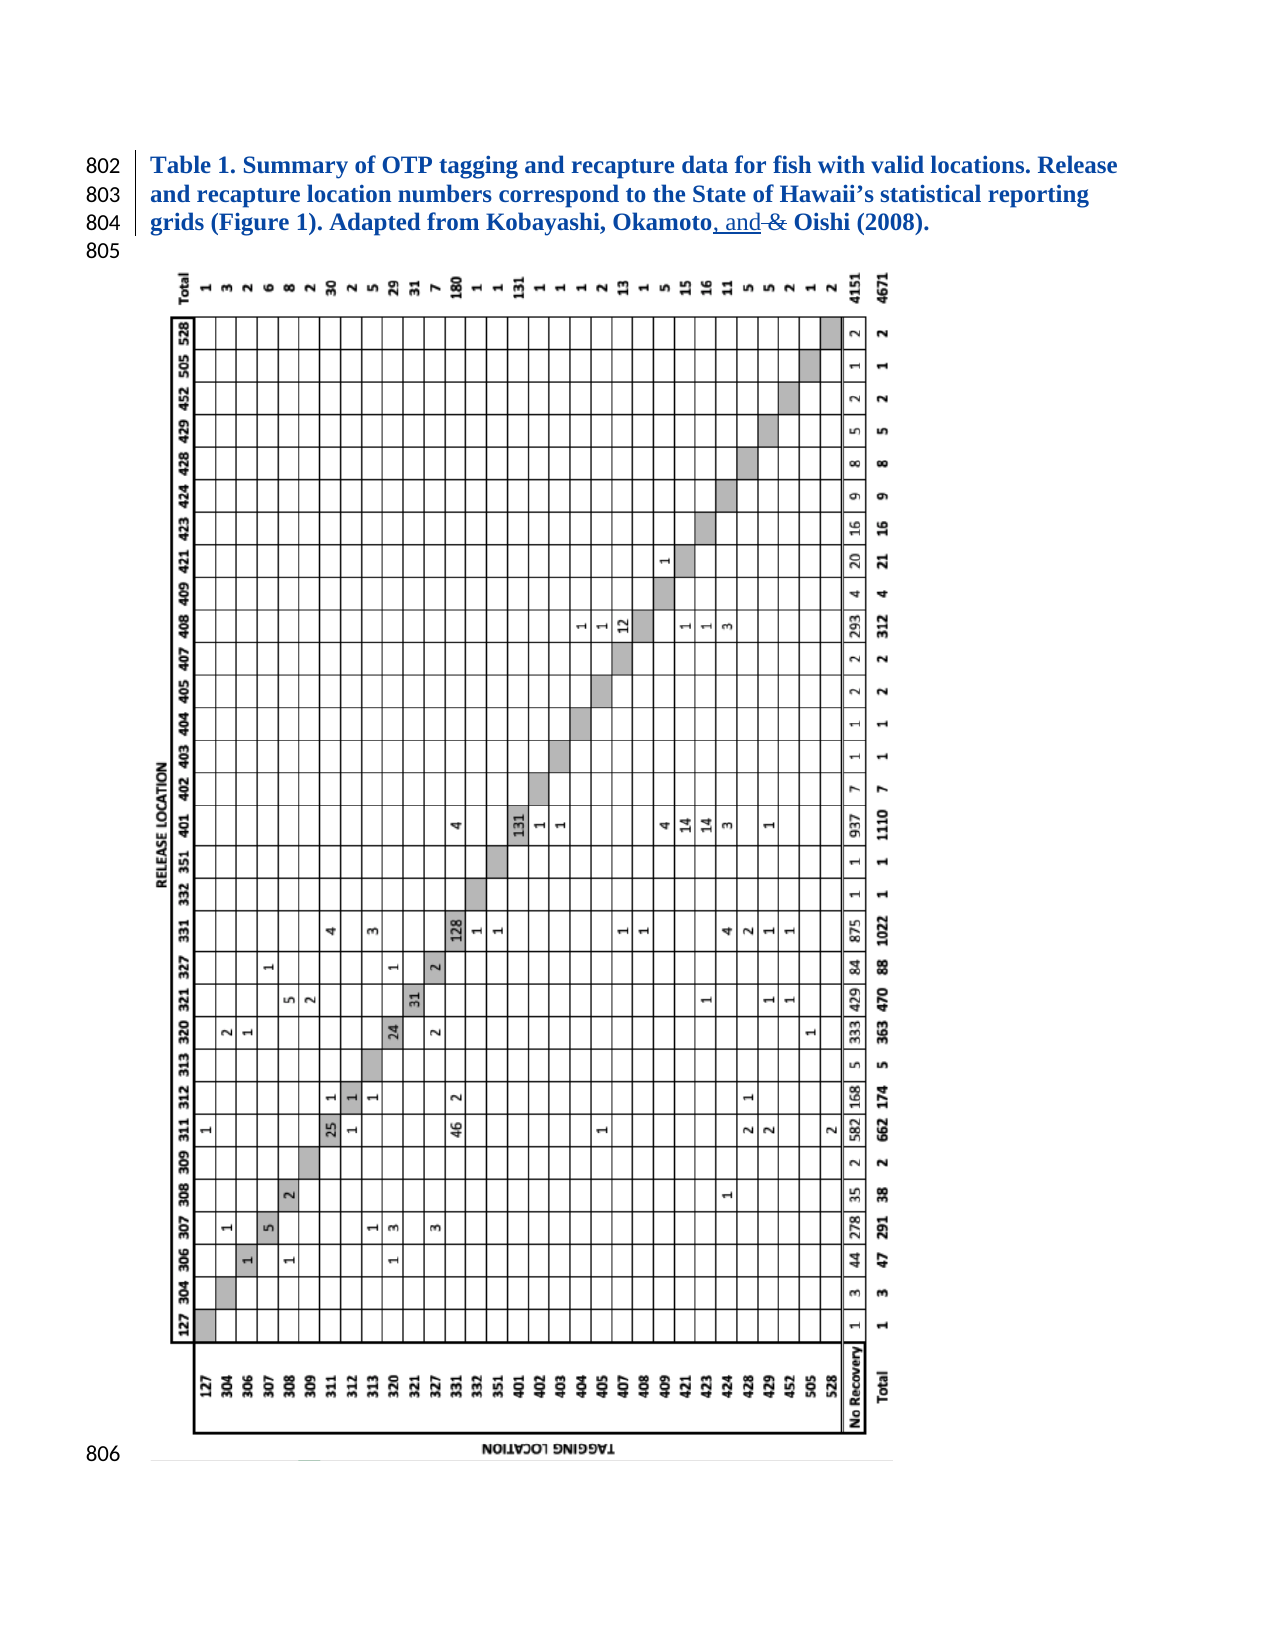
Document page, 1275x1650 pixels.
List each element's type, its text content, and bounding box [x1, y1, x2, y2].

picture [151, 267, 893, 1461]
text Table 1. Summary of OTP tagging and recapture data for fish with valid locations. Release and recapture location numbers correspond to the State of Hawaii’s statistical reporting grids (Figure 1). Adapted from Kobayashi, Okamoto Oishi (2008). [150, 150, 1125, 236]
